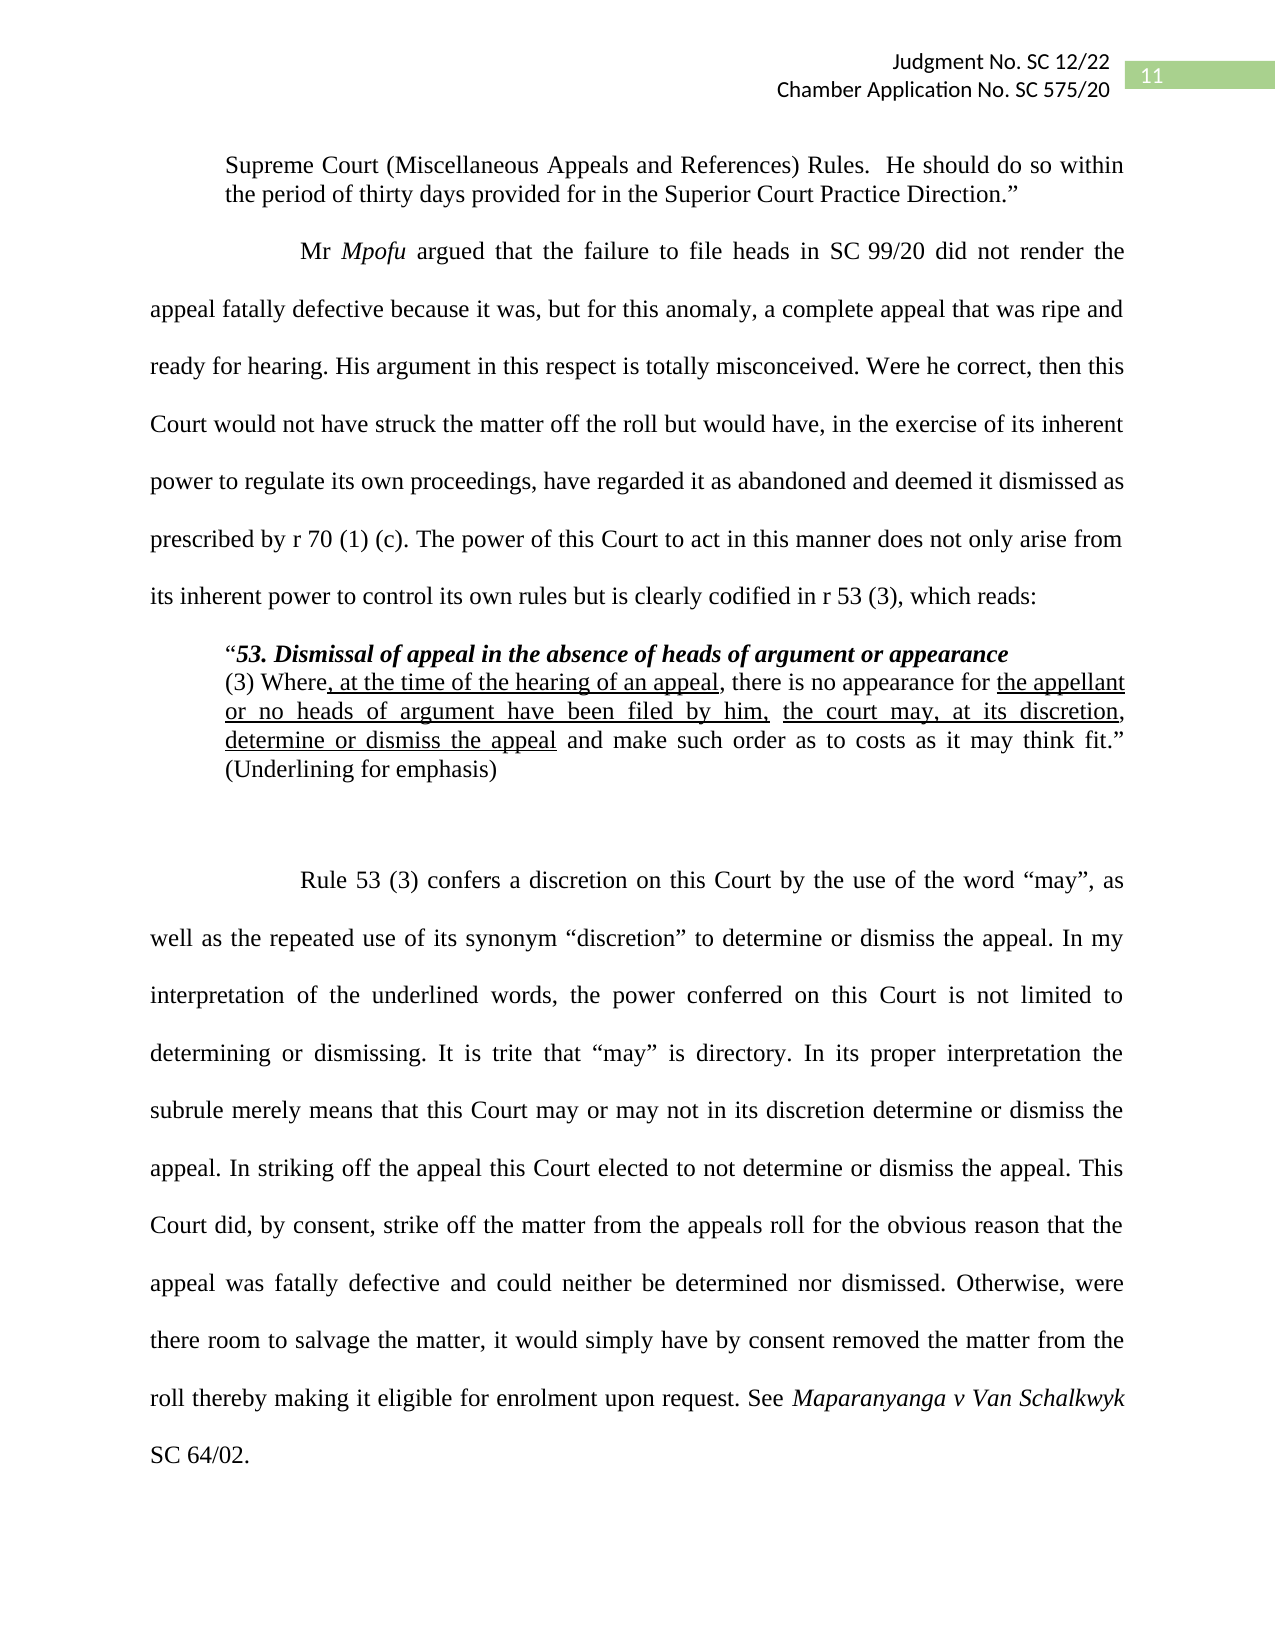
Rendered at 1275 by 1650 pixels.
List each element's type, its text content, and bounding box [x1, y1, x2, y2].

text “53. Dismissal of appeal in the absence of heads of argument or appearance [225, 639, 1125, 667]
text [225, 150, 1125, 207]
text Mr Mpofu argued that the failure to file heads in SC 99/20 did not render the appeal fatally defective because it was, but for this anomaly, a complete appeal that was ripe and ready for hearing. His argument in this respect is totally misconceived. Were he correct, then this Court would not have struck the matter off the roll but would have, in the exercise of its inherent power to regulate its own proceedings, have regarded it as abandoned and deemed it dismissed as prescribed by r 70 (1) (c). The power of this Court to act in this manner does not only arise from its inherent power to control its own rules but is clearly codified in r 53 (3), which reads: [150, 236, 1125, 610]
text (3) Where, at the time of the hearing of an appeal, there is no appearance for the appellant or no heads of argument have been filed by him, the court may, at its discretion, determine or dismiss the appeal and make such order as to costs as it may think fit.” (Underlining for emphasis) [225, 667, 1125, 782]
text Rule 53 (3) confers a discretion on this Court by the use of the word “may”, as well as the repeated use of its synonym “discretion” to determine or dismiss the appeal. In my interpretation of the underlined words, the power conferred on this Court is not limited to determining or dismissing. It is trite that “may” is directory. In its proper interpretation the subrule merely means that this Court may or may not in its discretion determine or dismiss the appeal. In striking off the appeal this Court elected to not determine or dismiss the appeal. This Court did, by consent, strike off the matter from the appeals roll for the obvious reason that the appeal was fatally defective and could neither be determined nor dismissed. Otherwise, were there room to salvage the matter, it would simply have by consent removed the matter from the roll thereby making it eligible for enrolment upon request. See Maparanyanga v Van Schalkwyk SC 64/02. [150, 865, 1125, 1469]
